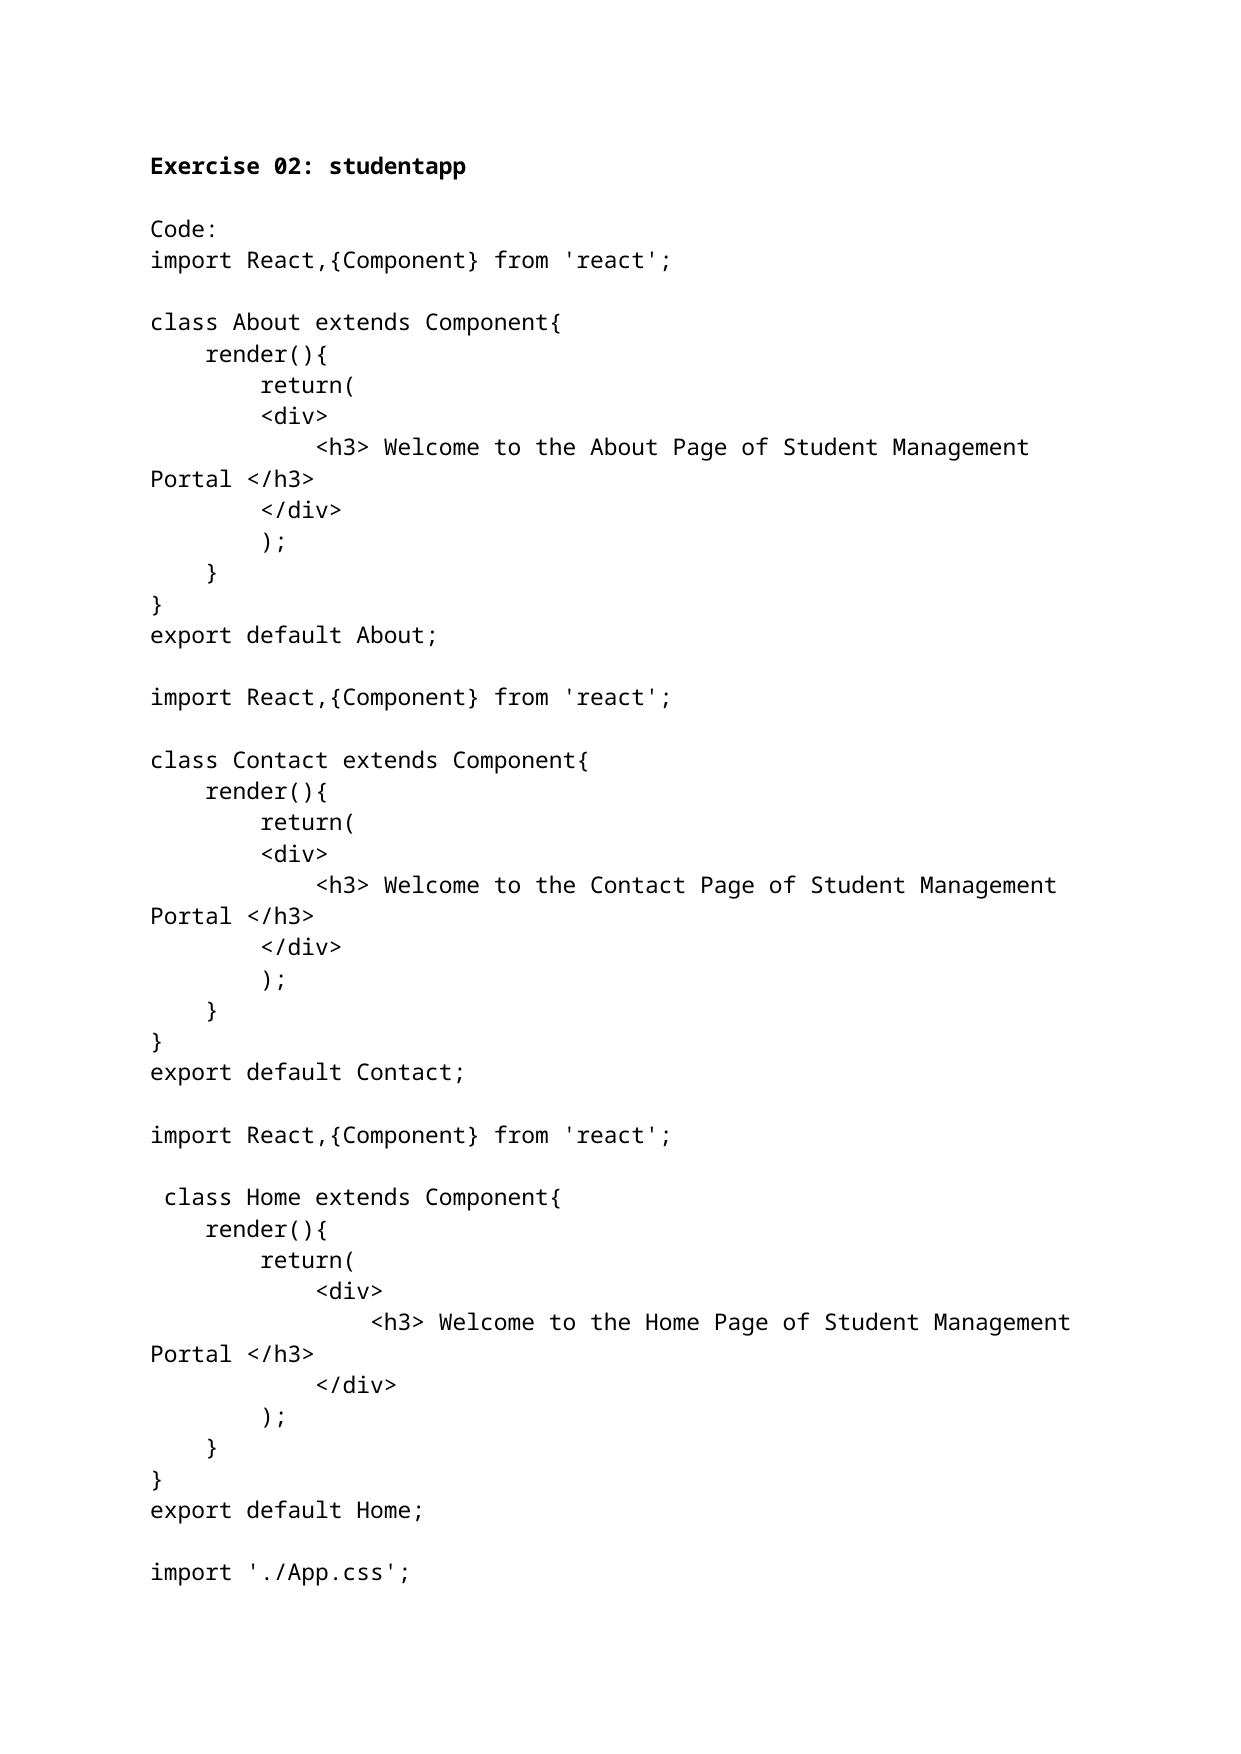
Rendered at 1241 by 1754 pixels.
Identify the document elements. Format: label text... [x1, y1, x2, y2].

text import React,{Component} from 'react'; [150, 681, 1090, 712]
text <h3> Welcome to the About Page of Student Management Portal </h3> [150, 431, 1090, 494]
text return( [150, 1244, 1090, 1275]
text } [150, 1462, 1090, 1494]
text } [150, 1431, 1090, 1462]
text ); [150, 525, 1090, 556]
text import React,{Component} from 'react'; [150, 244, 1090, 275]
text render(){ [150, 337, 1090, 369]
text export default Home; [150, 1494, 1090, 1525]
text <h3> Welcome to the Home Page of Student Management Portal </h3> [150, 1306, 1090, 1369]
text ); [150, 962, 1090, 994]
text import React,{Component} from 'react'; [150, 1119, 1090, 1150]
text </div> [150, 494, 1090, 525]
text } [150, 1025, 1090, 1056]
text class Contact extends Component{ [150, 744, 1090, 775]
text return( [150, 806, 1090, 837]
text class Home extends Component{ [150, 1181, 1090, 1212]
text <div> [150, 400, 1090, 431]
text import './App.css'; [150, 1556, 1090, 1587]
text Exercise 02: studentapp [150, 150, 1090, 181]
text } [150, 994, 1090, 1025]
text render(){ [150, 1212, 1090, 1244]
text return( [150, 369, 1090, 400]
text ); [150, 1400, 1090, 1431]
text </div> [150, 931, 1090, 962]
text export default About; [150, 619, 1090, 650]
text } [150, 556, 1090, 587]
text </div> [150, 1369, 1090, 1400]
text export default Contact; [150, 1056, 1090, 1087]
text <div> [150, 837, 1090, 869]
text <div> [150, 1275, 1090, 1306]
text render(){ [150, 775, 1090, 806]
text } [150, 587, 1090, 619]
text Code: [150, 212, 1090, 244]
text <h3> Welcome to the Contact Page of Student Management Portal </h3> [150, 869, 1090, 931]
text class About extends Component{ [150, 306, 1090, 337]
